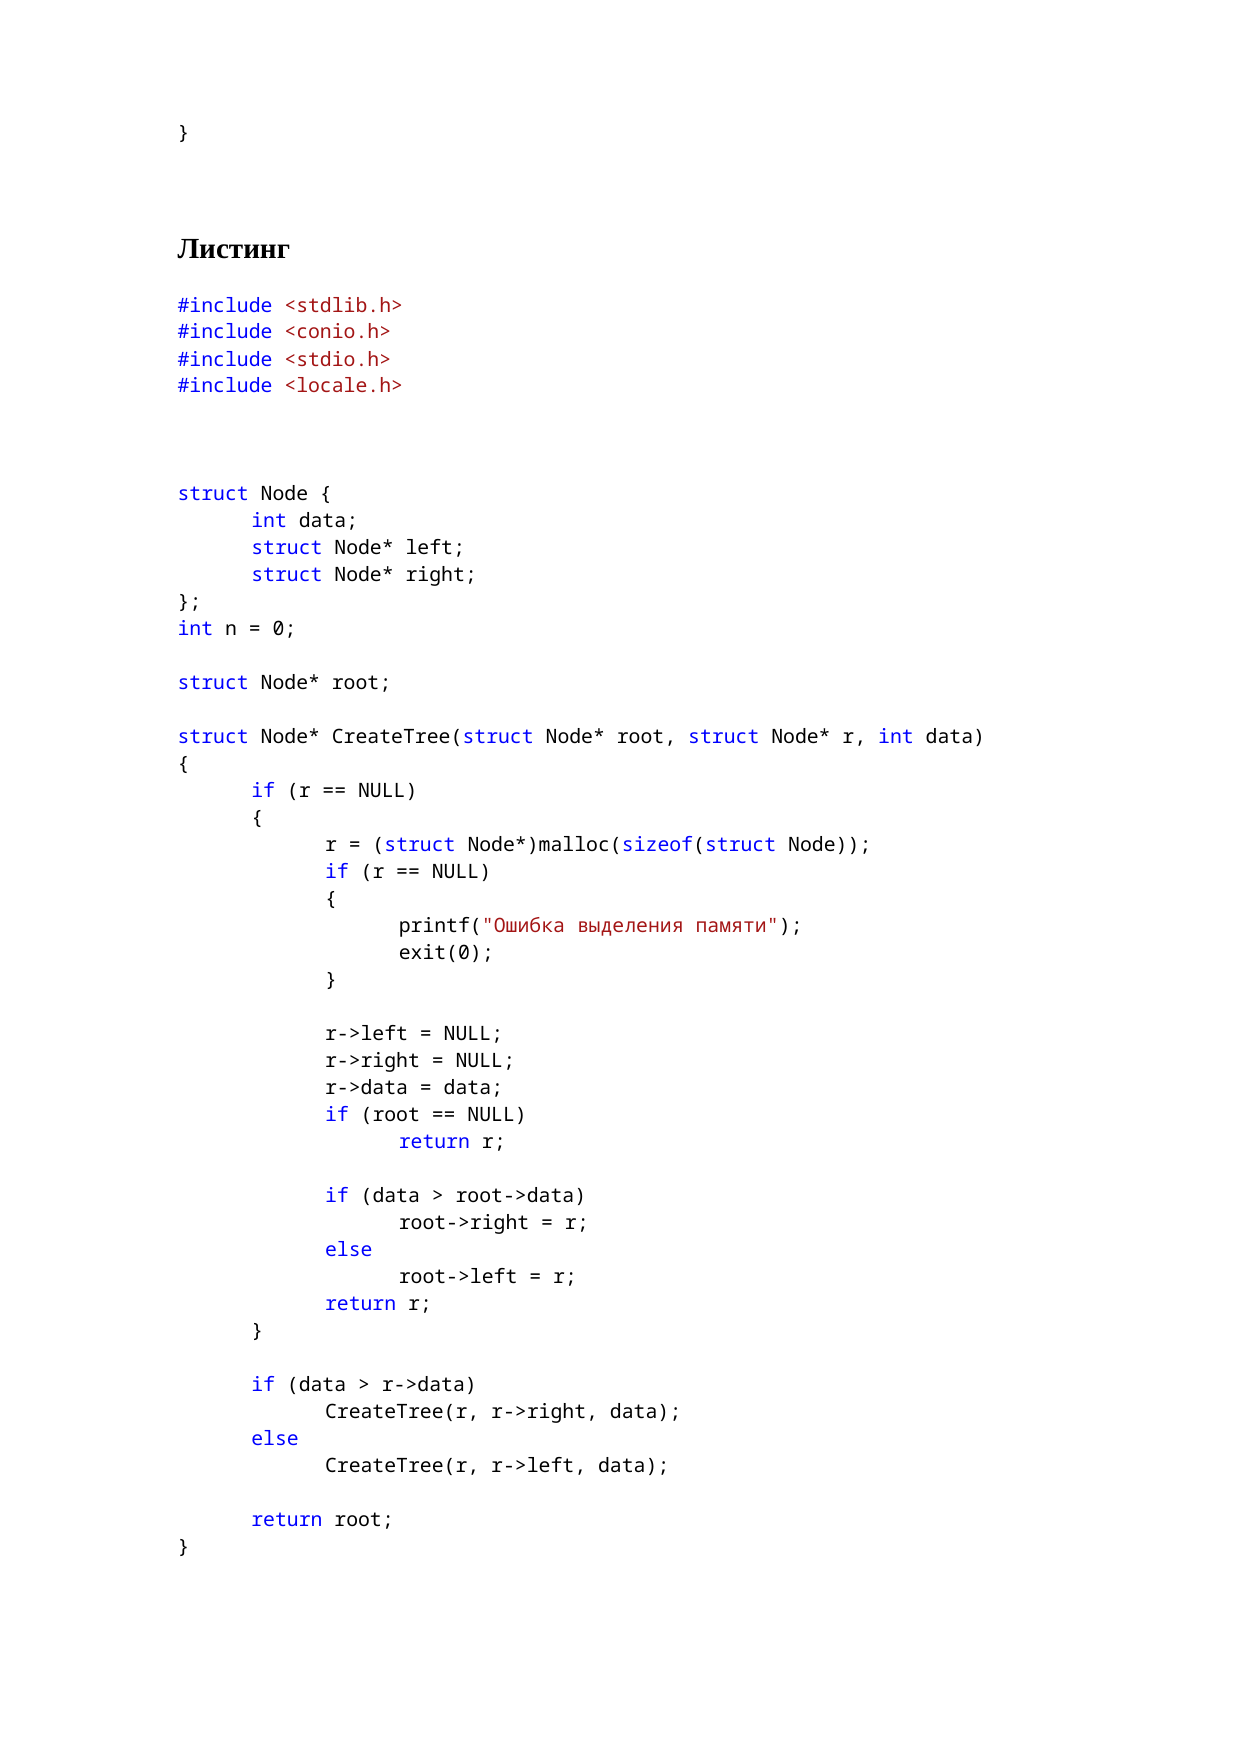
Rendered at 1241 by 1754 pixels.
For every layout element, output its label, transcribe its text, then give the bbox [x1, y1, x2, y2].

text return r; [177, 1289, 1152, 1316]
text } [177, 1316, 1152, 1343]
text if (data > r->data) [177, 1370, 1152, 1397]
text int n = 0; [177, 614, 1152, 642]
text struct Node* right; [177, 561, 1152, 588]
text root->right = r; [177, 1208, 1152, 1235]
text if (data > root->data) [177, 1181, 1152, 1208]
text Листинг [177, 231, 1152, 265]
text return r; [177, 1127, 1152, 1154]
text #include <stdio.h> [177, 345, 1152, 372]
text exit(0); [177, 938, 1152, 965]
text CreateTree(r, r->left, data); [177, 1451, 1152, 1478]
text else [177, 1424, 1152, 1451]
text CreateTree(r, r->right, data); [177, 1397, 1152, 1424]
text else [177, 1235, 1152, 1262]
text struct Node* CreateTree(struct Node* root, struct Node* r, int data) [177, 722, 1152, 749]
text }; [177, 588, 1152, 614]
text struct Node { [177, 480, 1152, 507]
text r->data = data; [177, 1073, 1152, 1100]
text r->left = NULL; [177, 1019, 1152, 1046]
text r->right = NULL; [177, 1046, 1152, 1073]
text struct Node* left; [177, 534, 1152, 561]
text if (r == NULL) [177, 857, 1152, 884]
text printf("Ошибка выделения памяти"); [177, 911, 1152, 938]
text root->left = r; [177, 1262, 1152, 1289]
text #include <conio.h> [177, 318, 1152, 345]
text } [177, 965, 1152, 992]
text { [177, 749, 1152, 776]
text { [177, 803, 1152, 830]
text if (r == NULL) [177, 776, 1152, 803]
text struct Node* root; [177, 668, 1152, 696]
text #include <stdlib.h> [177, 291, 1152, 318]
text { [177, 884, 1152, 911]
text r = (struct Node*)malloc(sizeof(struct Node)); [177, 830, 1152, 857]
text if (root == NULL) [177, 1100, 1152, 1127]
text } [177, 1532, 1152, 1559]
text return root; [177, 1505, 1152, 1532]
text } [177, 118, 1152, 145]
text int data; [177, 507, 1152, 534]
text #include <locale.h> [177, 372, 1152, 399]
